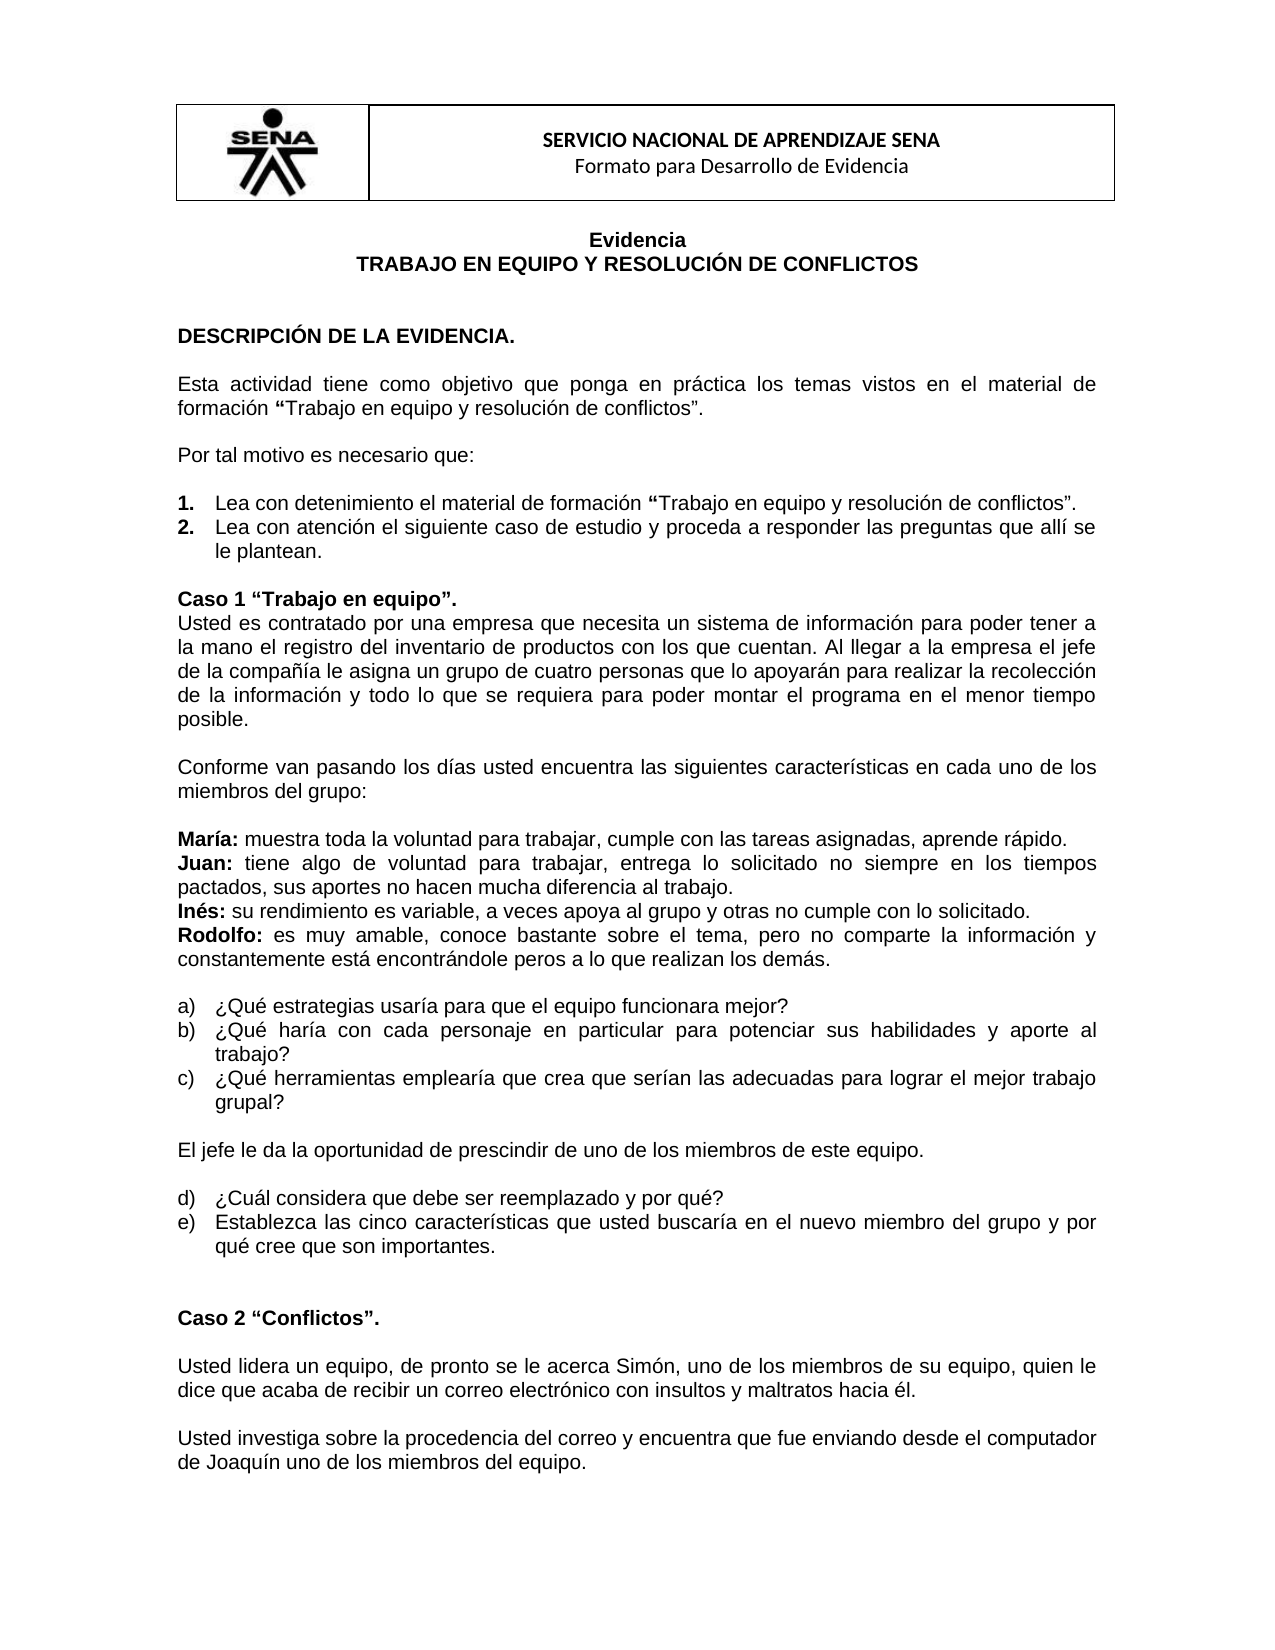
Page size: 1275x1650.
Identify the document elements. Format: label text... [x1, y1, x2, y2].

list Conforme van pasando los días usted encuentra las siguientes características en cada uno de los miembros del grupo: [177, 755, 1098, 803]
list Establezca las cinco características que usted buscaría en el nuevo miembro del grupo y por qué cree que son importantes. [177, 1210, 1098, 1258]
list Por tal motivo es necesario que: [177, 443, 1098, 467]
list Juan: tiene algo de voluntad para trabajar, entrega lo solicitado no siempre en los tiempos pactados, sus aportes no hacen mucha diferencia al trabajo. [177, 851, 1098, 898]
list Caso 2 “Conflictos”. [177, 1306, 1098, 1330]
list Usted investiga sobre la procedencia del correo y encuentra que fue enviando desde el computador de Joaquín uno de los miembros del equipo. [177, 1426, 1098, 1473]
list TRABAJO EN EQUIPO Y RESOLUCIÓN DE CONFLICTOS [177, 252, 1098, 276]
picture [225, 105, 320, 200]
list ¿Qué haría con cada personaje en particular para potenciar sus habilidades y aporte al trabajo? [177, 1018, 1098, 1066]
list Evidencia [177, 228, 1098, 252]
list Usted lidera un equipo, de pronto se le acerca Simón, uno de los miembros de su equipo, quien le dice que acaba de recibir un correo electrónico con insultos y maltratos hacia él. [177, 1354, 1098, 1402]
list DESCRIPCIÓN DE LA EVIDENCIA. [177, 323, 1098, 347]
list ¿Cuál considera que debe ser reemplazado y por qué? [177, 1186, 1098, 1210]
list Usted es contratado por una empresa que necesita un sistema de información para poder tener a la mano el registro del inventario de productos con los que cuentan. Al llegar a la empresa el jefe de la compañía le asigna un grupo de cuatro personas que lo apoyarán para realizar la recolección de la información y todo lo que se requiera para poder montar el programa en el menor tiempo posible. [177, 611, 1098, 731]
list ¿Qué estrategias usaría para que el equipo funcionara mejor? [177, 994, 1098, 1018]
list María: muestra toda la voluntad para trabajar, cumple con las tareas asignadas, aprende rápido. [177, 827, 1098, 851]
list El jefe le da la oportunidad de prescindir de uno de los miembros de este equipo. [177, 1138, 1098, 1162]
list Rodolfo: es muy amable, conoce bastante sobre el tema, pero no comparte la información y constantemente está encontrándole peros a lo que realizan los demás. [177, 922, 1098, 970]
list Caso 1 “Trabajo en equipo”. [177, 587, 1098, 611]
list ¿Qué herramientas emplearía que crea que serían las adecuadas para lograr el mejor trabajo grupal? [177, 1066, 1098, 1114]
list Inés: su rendimiento es variable, a veces apoya al grupo y otras no cumple con lo solicitado. [177, 898, 1098, 922]
list Lea con detenimiento el material de formación “Trabajo en equipo y resolución de conflictos”. [177, 491, 1098, 515]
list Lea con atención el siguiente caso de estudio y proceda a responder las preguntas que allí se le plantean. [177, 515, 1098, 563]
list Esta actividad tiene como objetivo que ponga en práctica los temas vistos en el material de formación “Trabajo en equipo y resolución de conflictos”. [177, 371, 1098, 419]
